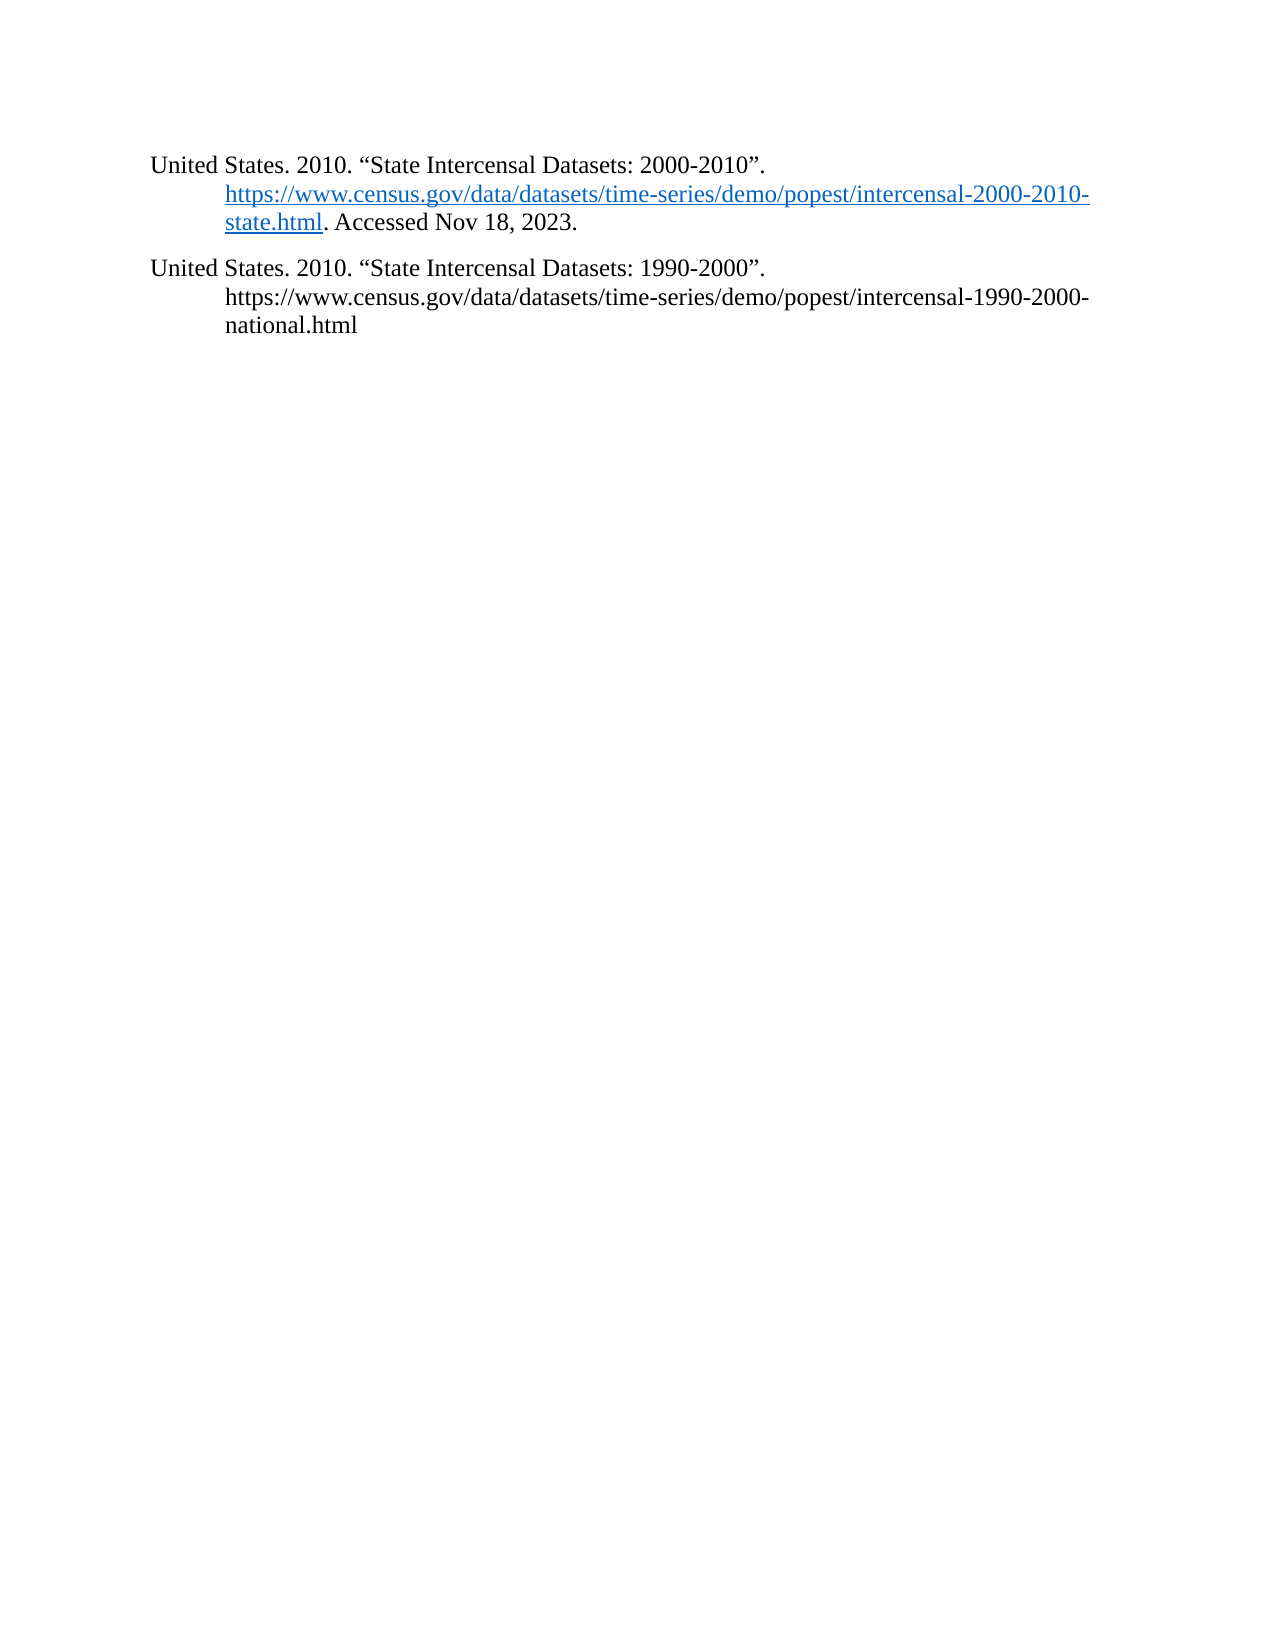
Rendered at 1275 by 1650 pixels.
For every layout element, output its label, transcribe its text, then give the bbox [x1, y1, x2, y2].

text United States. 2010. “State Intercensal Datasets: 1990-2000”. https://www.census.gov/data/datasets/time-series/demo/popest/intercensal-1990-2000-national.html [150, 253, 1125, 339]
text United States. 2010. “State Intercensal Datasets: 2000-2010”. https://www.census.gov/data/datasets/time-series/demo/popest/intercensal-2000-2010-state.html. Accessed Nov 18, 2023. [150, 150, 1125, 236]
